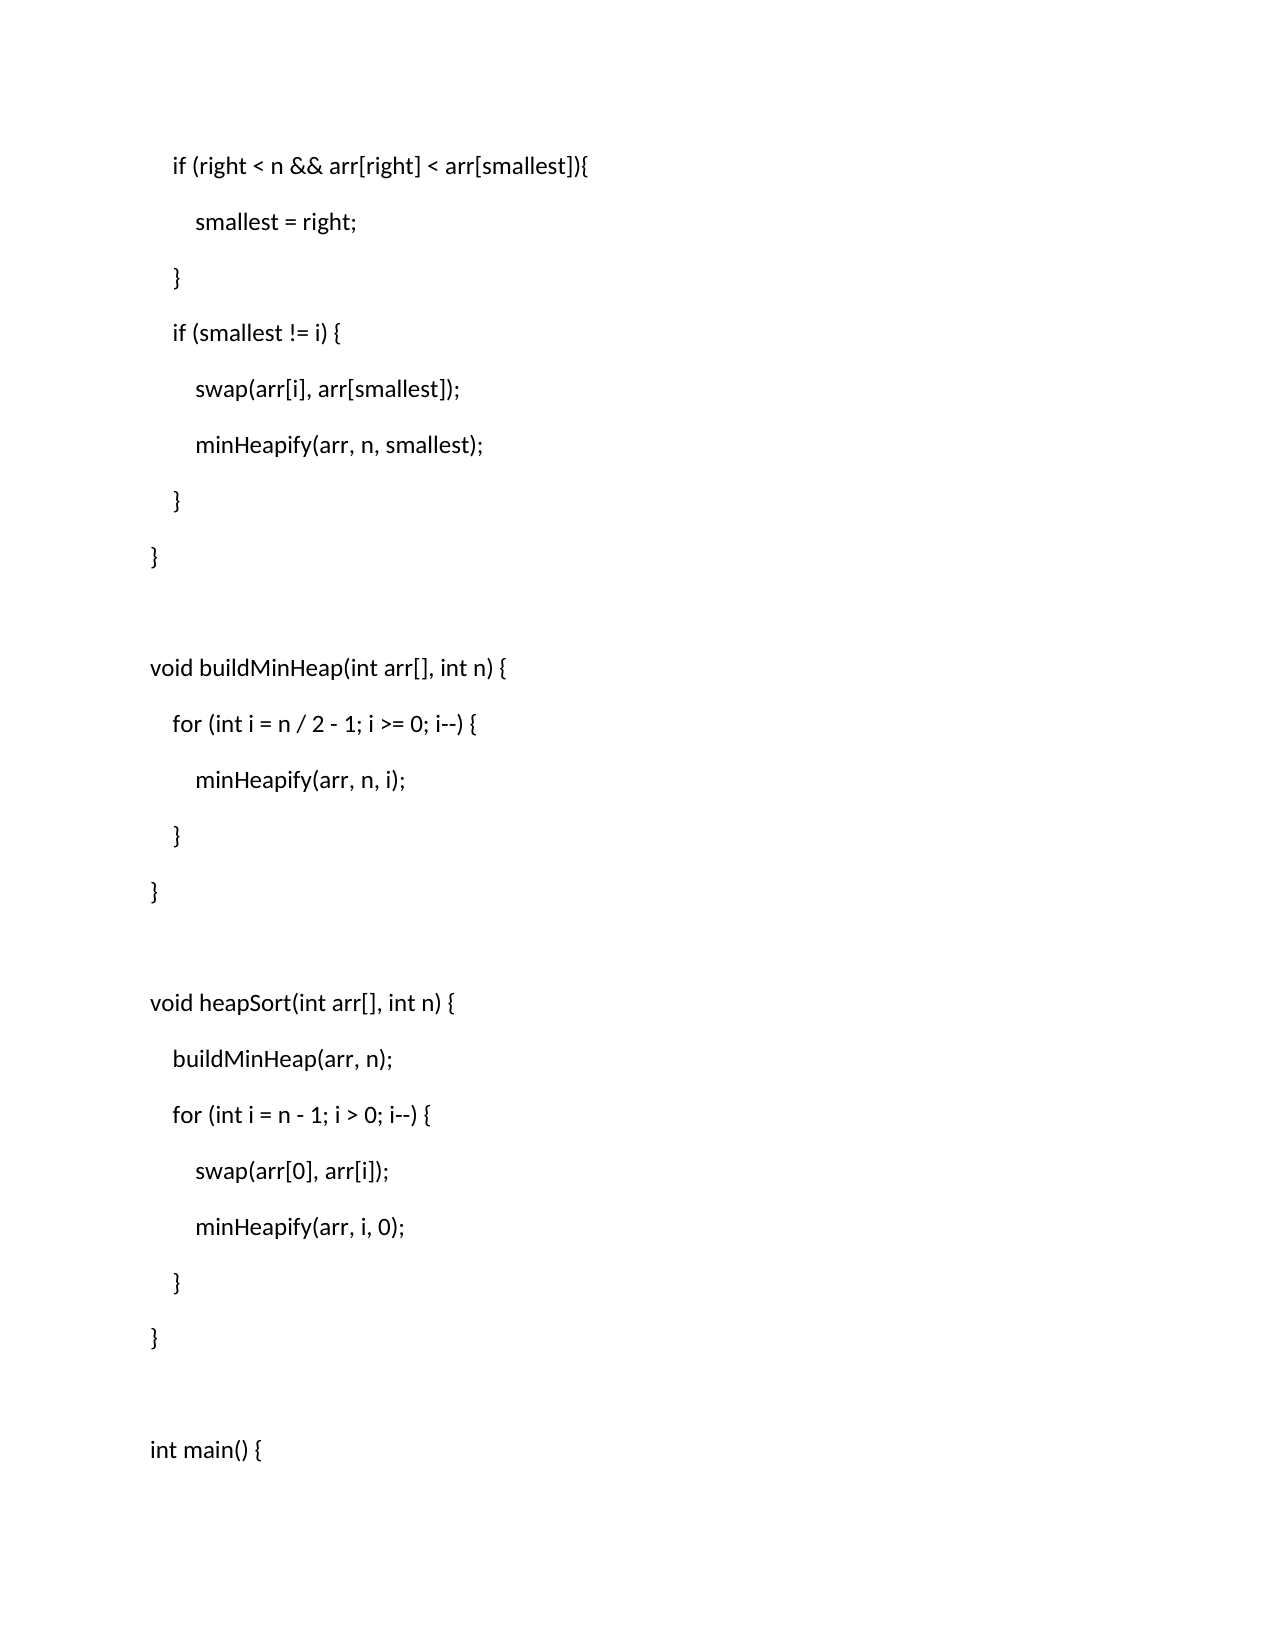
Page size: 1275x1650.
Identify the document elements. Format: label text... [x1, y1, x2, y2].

text int main() { [150, 1434, 1125, 1465]
text } [150, 485, 1125, 516]
text minHeapify(arr, i, 0); [150, 1211, 1125, 1241]
text minHeapify(arr, n, i); [150, 764, 1125, 795]
text } [150, 541, 1125, 571]
text } [150, 262, 1125, 292]
text smallest = right; [150, 206, 1125, 236]
text swap(arr[i], arr[smallest]); [150, 373, 1125, 404]
text void buildMinHeap(int arr[], int n) { [150, 652, 1125, 683]
text minHeapify(arr, n, smallest); [150, 429, 1125, 460]
text if (smallest != i) { [150, 317, 1125, 348]
text buildMinHeap(arr, n); [150, 1043, 1125, 1074]
text swap(arr[0], arr[i]); [150, 1155, 1125, 1186]
text for (int i = n - 1; i > 0; i--) { [150, 1099, 1125, 1130]
text } [150, 1322, 1125, 1353]
text } [150, 876, 1125, 906]
text void heapSort(int arr[], int n) { [150, 987, 1125, 1018]
text } [150, 1267, 1125, 1297]
text } [150, 820, 1125, 851]
text if (right < n && arr[right] < arr[smallest]){ [150, 150, 1125, 181]
text for (int i = n / 2 - 1; i >= 0; i--) { [150, 708, 1125, 739]
